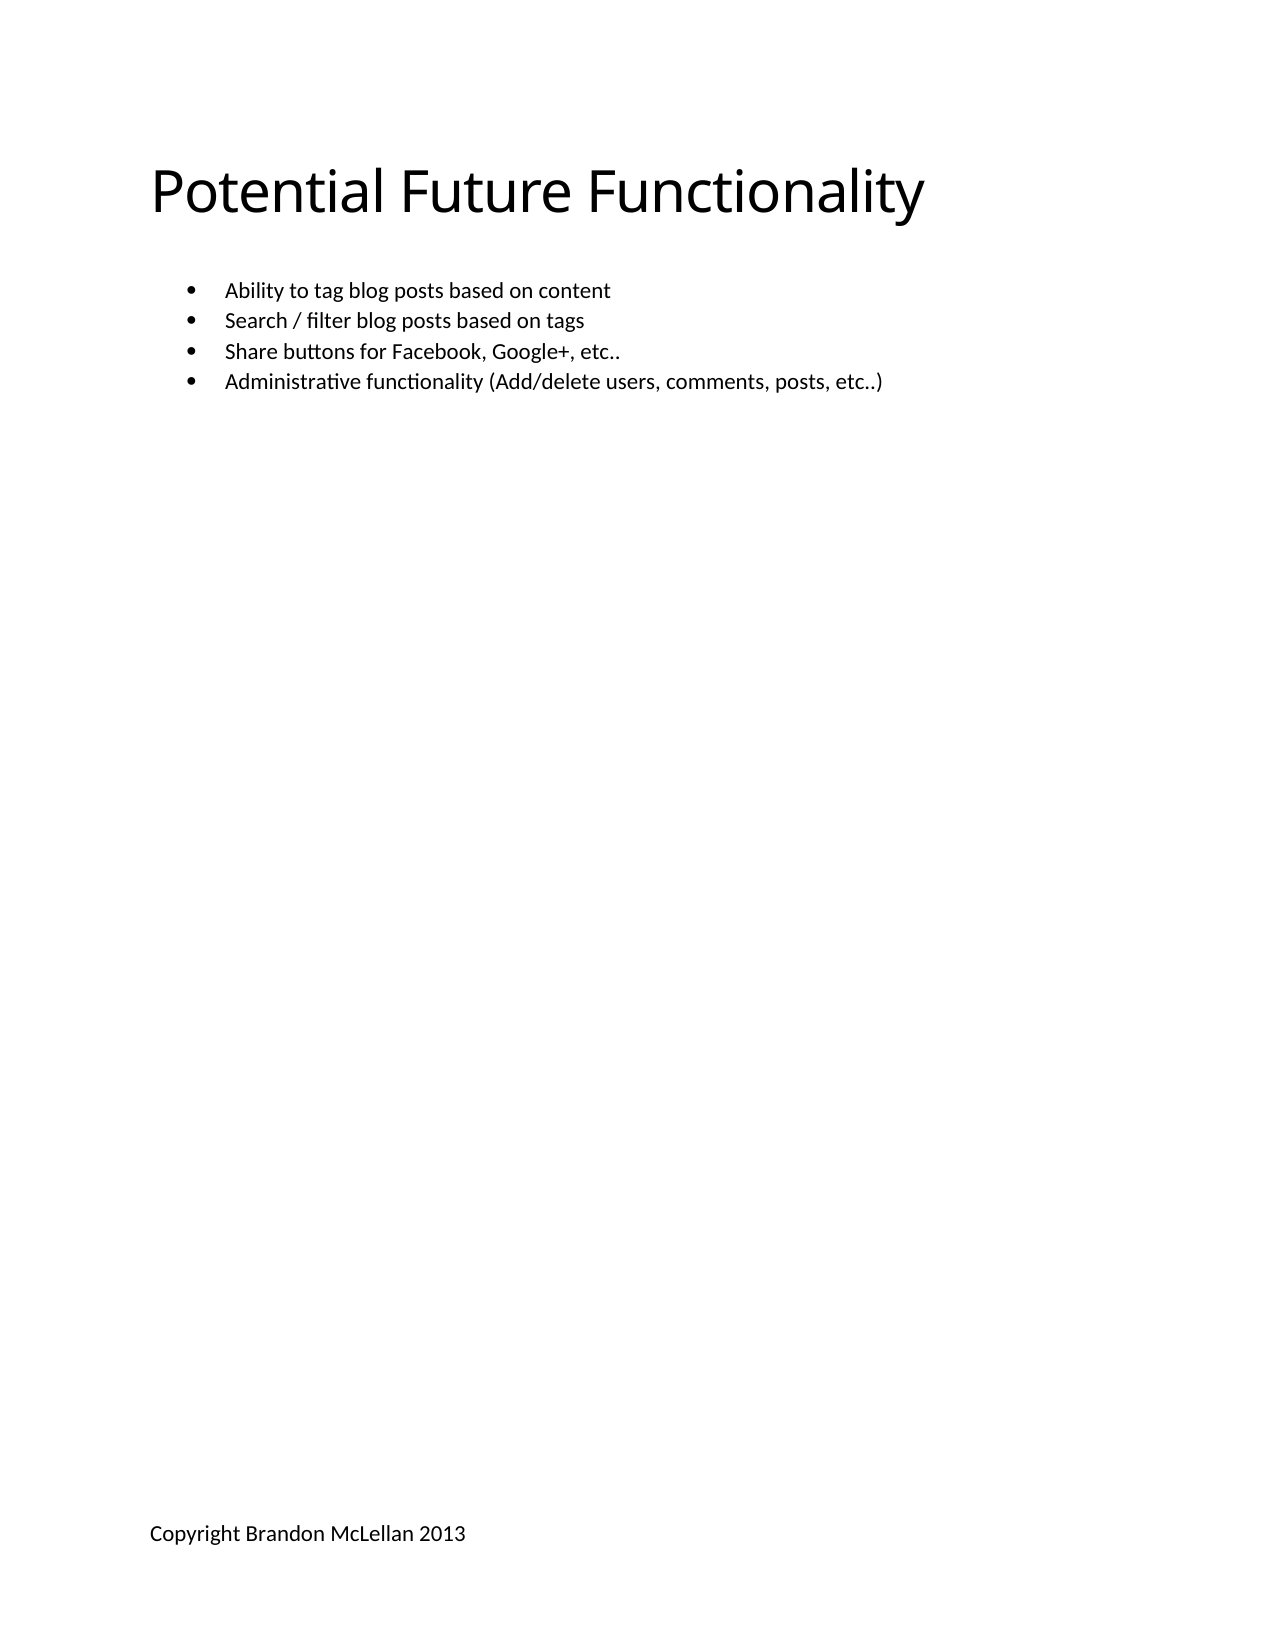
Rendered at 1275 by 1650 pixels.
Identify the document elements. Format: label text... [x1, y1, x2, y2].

list Search / filter blog posts based on tags [187, 307, 1125, 334]
list Administrative functionality (Add/delete users, comments, posts, etc..) [187, 367, 1125, 395]
title Potential Future Functionality [150, 150, 1125, 229]
list Ability to tag blog posts based on content [187, 276, 1125, 304]
list Share buttons for Facebook, Google+, etc.. [187, 337, 1125, 365]
